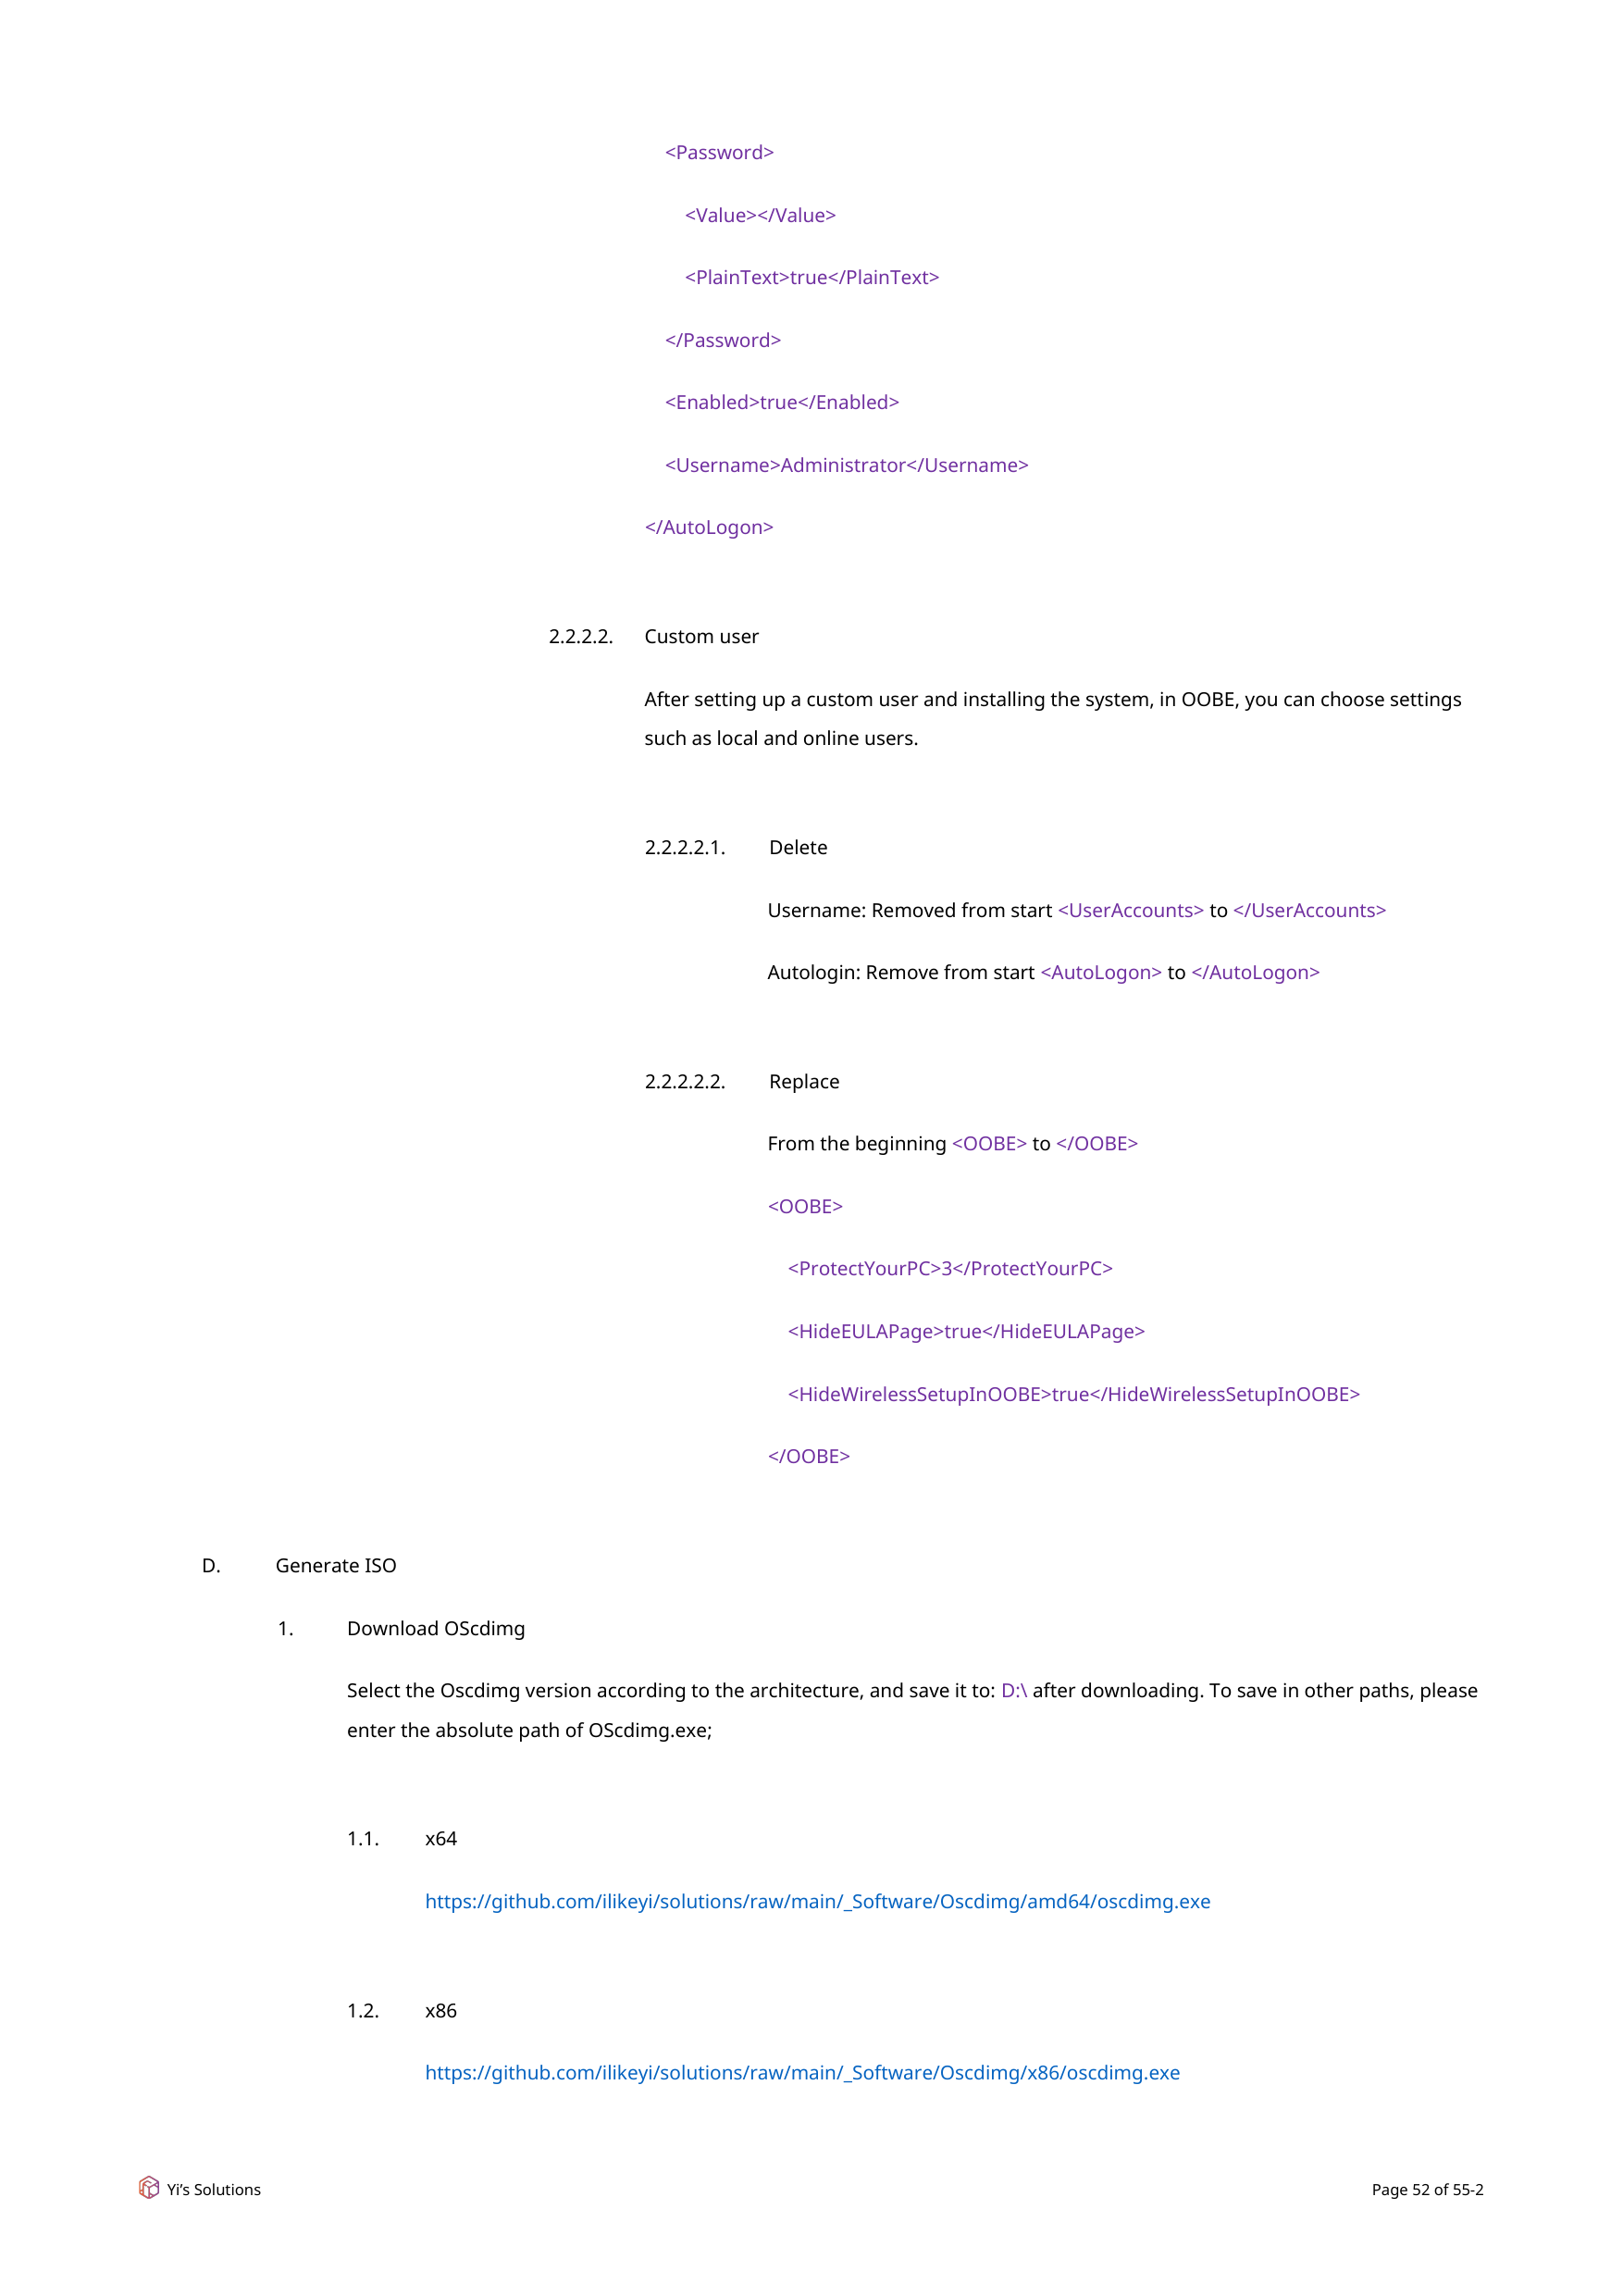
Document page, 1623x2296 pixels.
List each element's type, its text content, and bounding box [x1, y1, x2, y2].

text Autologin: Remove from start <AutoLogon> to </AutoLogon> [767, 959, 1484, 986]
text </AutoLogon> [645, 515, 1484, 540]
text <PlainText>true</PlainText> [645, 264, 1484, 291]
list From the beginning <OOBE> to </OOBE> [767, 1130, 1484, 1157]
list x64 [347, 1825, 1484, 1852]
list Select the Oscdimg version according to the architecture, and save it to: D:\ after downloading. To save in other paths, please enter the absolute path of OScdimg.exe; [347, 1677, 1484, 1743]
subtitle Replace [645, 1068, 1484, 1094]
list x86 [347, 1997, 1484, 2023]
picture [139, 2176, 159, 2199]
text Username: Removed from start <UserAccounts> to </UserAccounts> [767, 897, 1484, 923]
subtitle Download OScdimg [278, 1615, 1484, 1641]
list https://github.com/ilikeyi/solutions/raw/main/_Software/Oscdimg/amd64/oscdimg.exe [425, 1888, 1484, 1914]
subtitle Delete [645, 834, 1484, 860]
subtitle Custom user [549, 623, 1484, 650]
list <HideEULAPage>true</HideEULAPage> [768, 1318, 1484, 1345]
list https://github.com/ilikeyi/solutions/raw/main/_Software/Oscdimg/x86/oscdimg.exe [425, 2059, 1484, 2086]
text <Password> [645, 139, 1484, 165]
list <OOBE> [768, 1193, 1484, 1219]
text <Value></Value> [645, 202, 1484, 228]
subtitle Generate ISO [221, 1552, 1484, 1579]
list <ProtectYourPC>3</ProtectYourPC> [768, 1256, 1484, 1282]
list <HideWirelessSetupInOOBE>true</HideWirelessSetupInOOBE> [768, 1381, 1484, 1407]
text After setting up a custom user and installing the system, in OOBE, you can choose settings such as local and online users. [644, 686, 1484, 751]
text <Username>Administrator</Username> [645, 452, 1484, 478]
text <Enabled>true</Enabled> [645, 389, 1484, 416]
list </OOBE> [768, 1443, 1484, 1470]
text </Password> [645, 327, 1484, 353]
